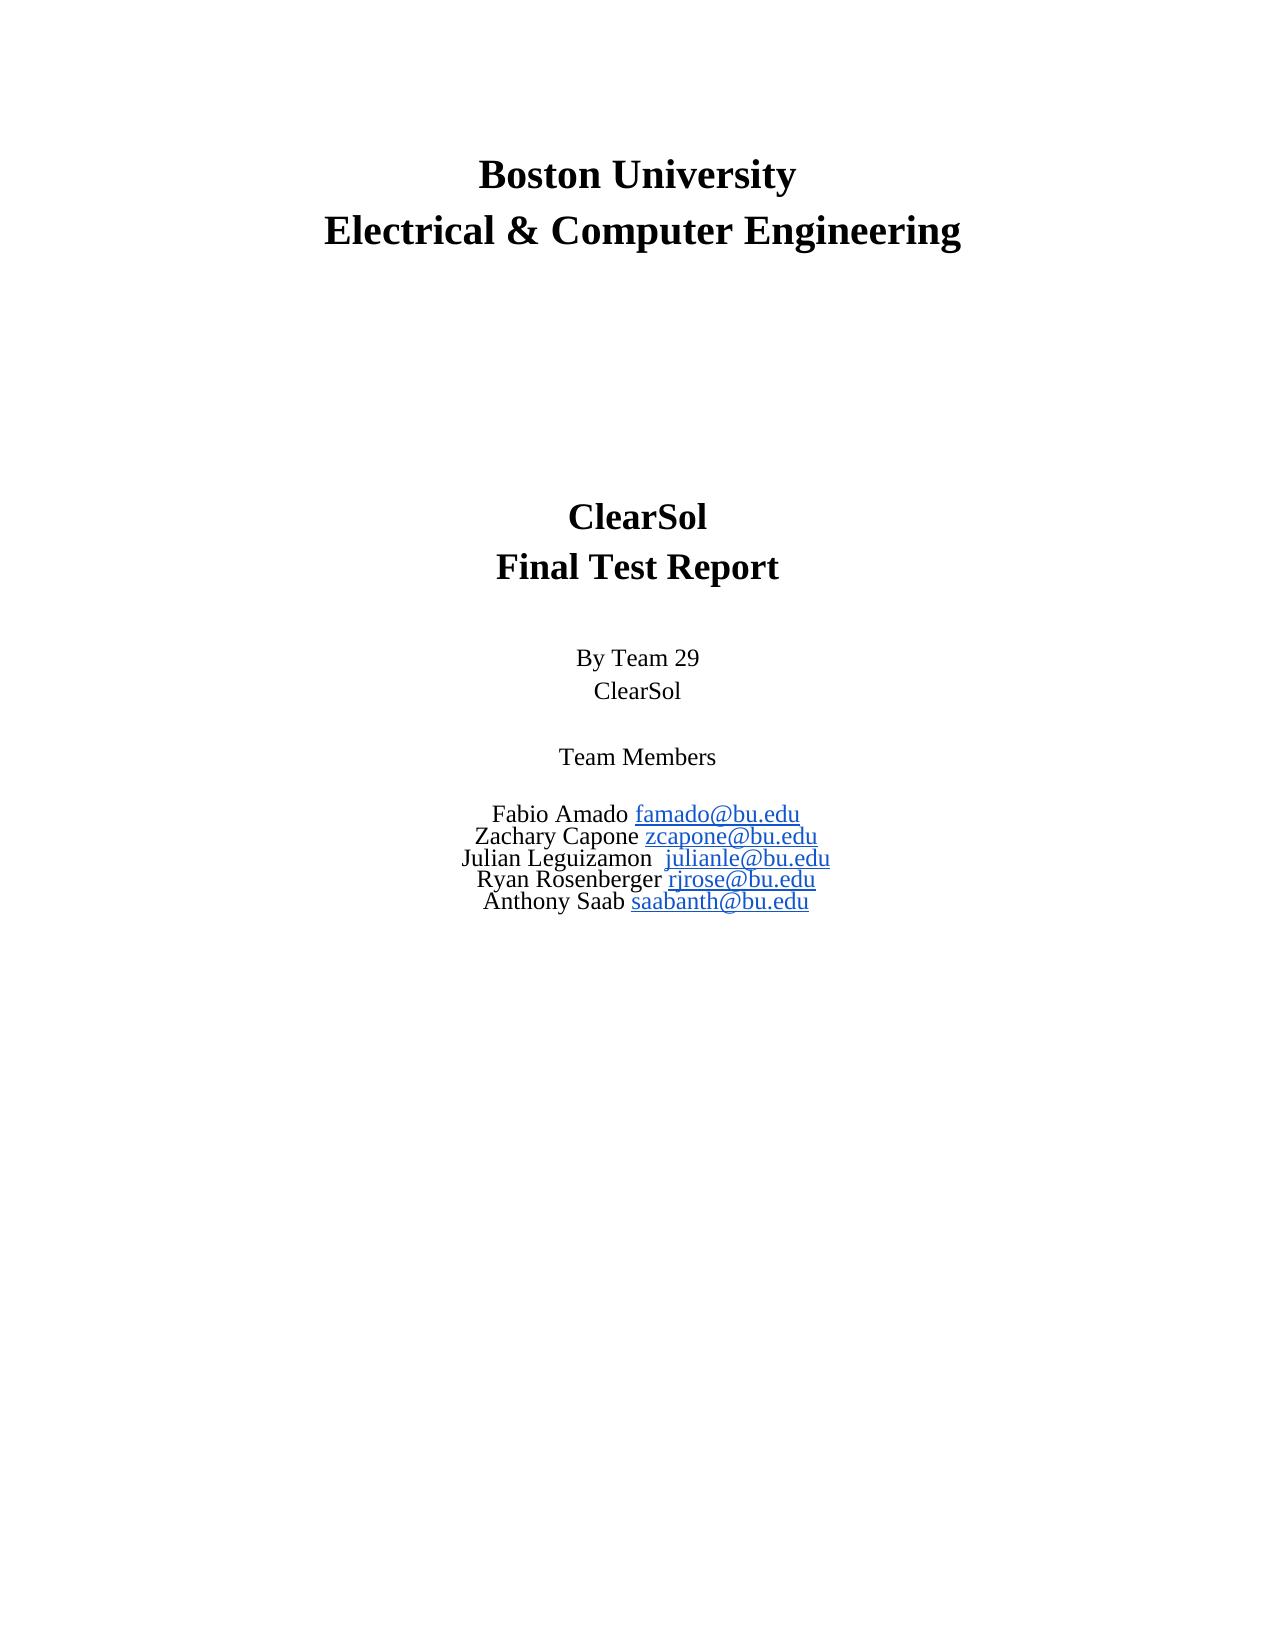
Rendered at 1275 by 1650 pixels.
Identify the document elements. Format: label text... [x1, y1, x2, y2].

text Team Members [150, 742, 1125, 771]
text Electrical & Computer Engineering [150, 205, 1125, 253]
text Boston University [150, 150, 1125, 198]
text Anthony Saab saabanth@bu.edu [167, 892, 1125, 913]
text Ryan Rosenberger rjrose@bu.edu [167, 870, 1125, 892]
text ClearSol [150, 676, 1125, 705]
text By Team 29 [150, 643, 1125, 672]
text Zachary Capone zcapone@bu.edu [167, 827, 1125, 849]
text Fabio Amado famado@bu.edu [167, 806, 1125, 827]
text Julian Leguizamon julianle@bu.edu [167, 849, 1125, 870]
text Final Test Report [150, 544, 1125, 587]
text ClearSol [150, 494, 1125, 538]
